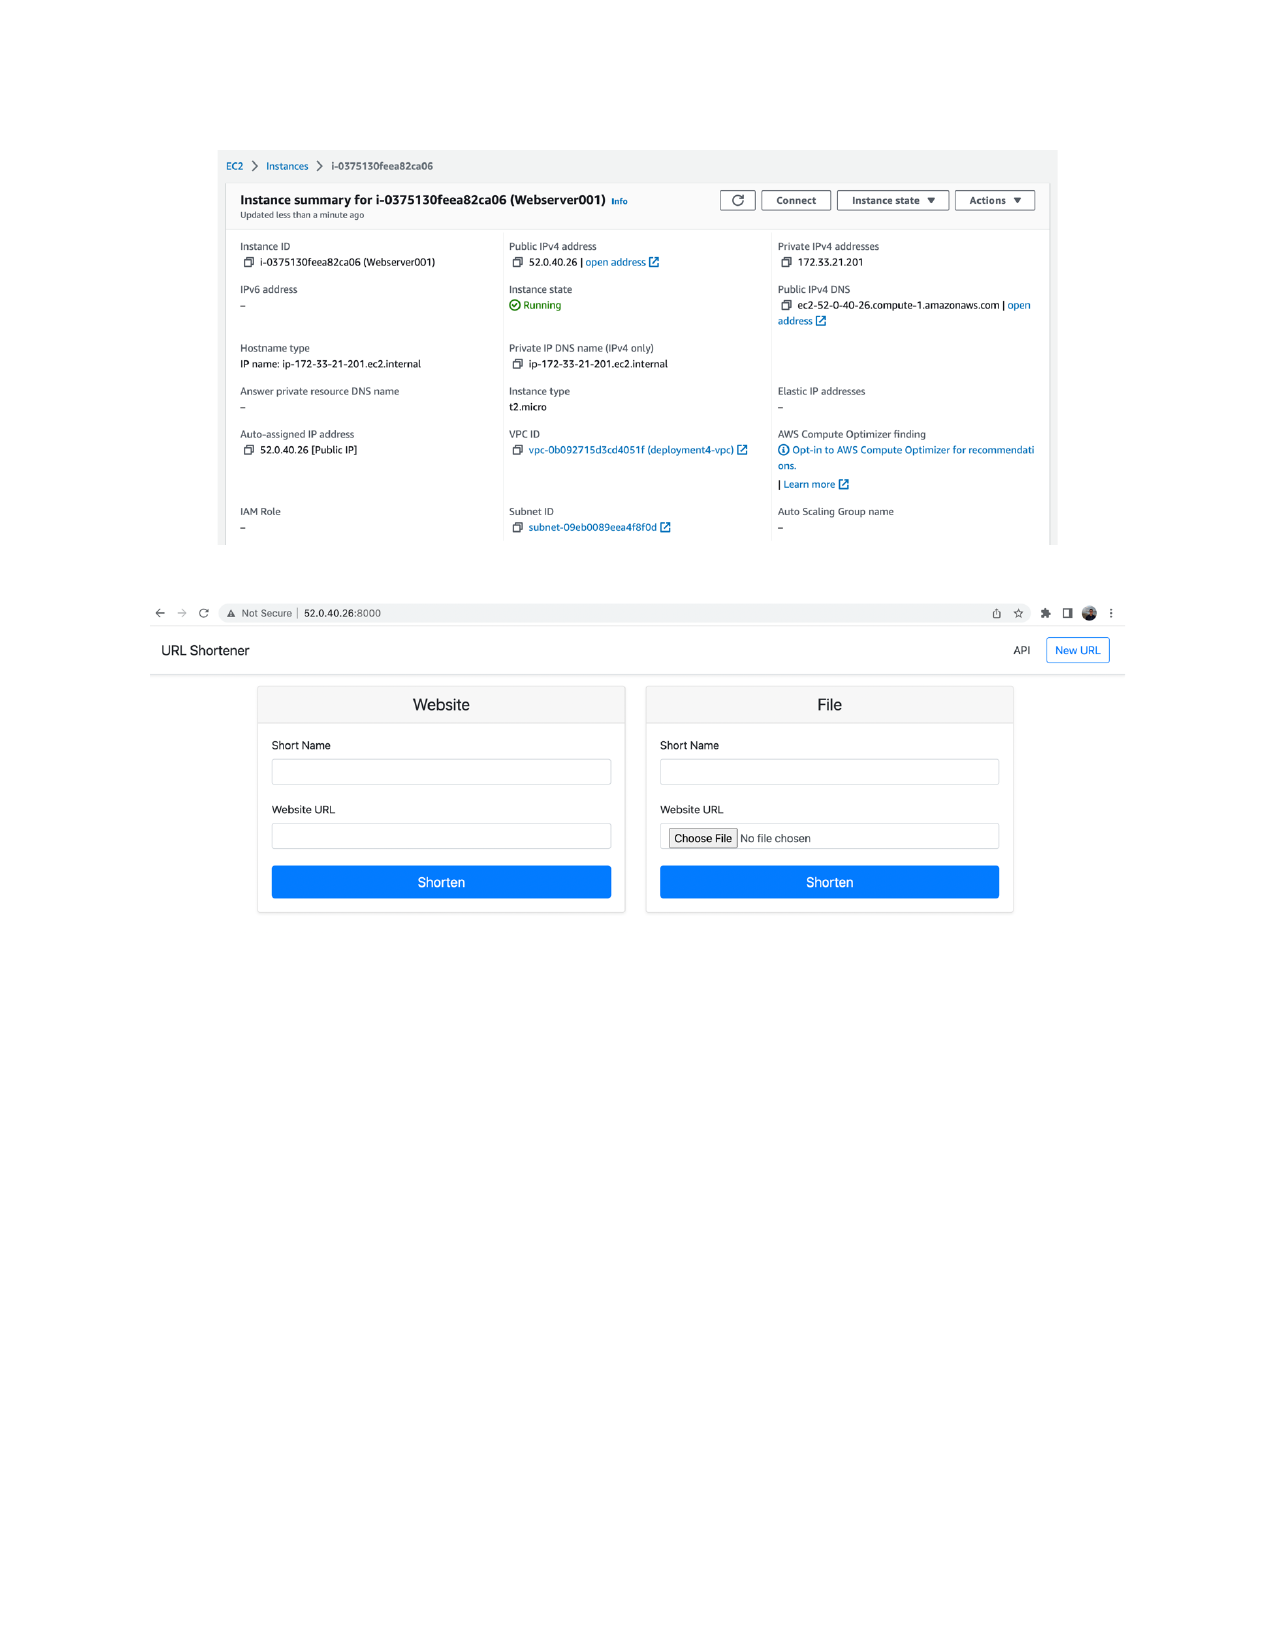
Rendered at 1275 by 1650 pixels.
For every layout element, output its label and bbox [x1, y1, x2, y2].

picture [150, 602, 1125, 933]
picture [217, 150, 1058, 545]
